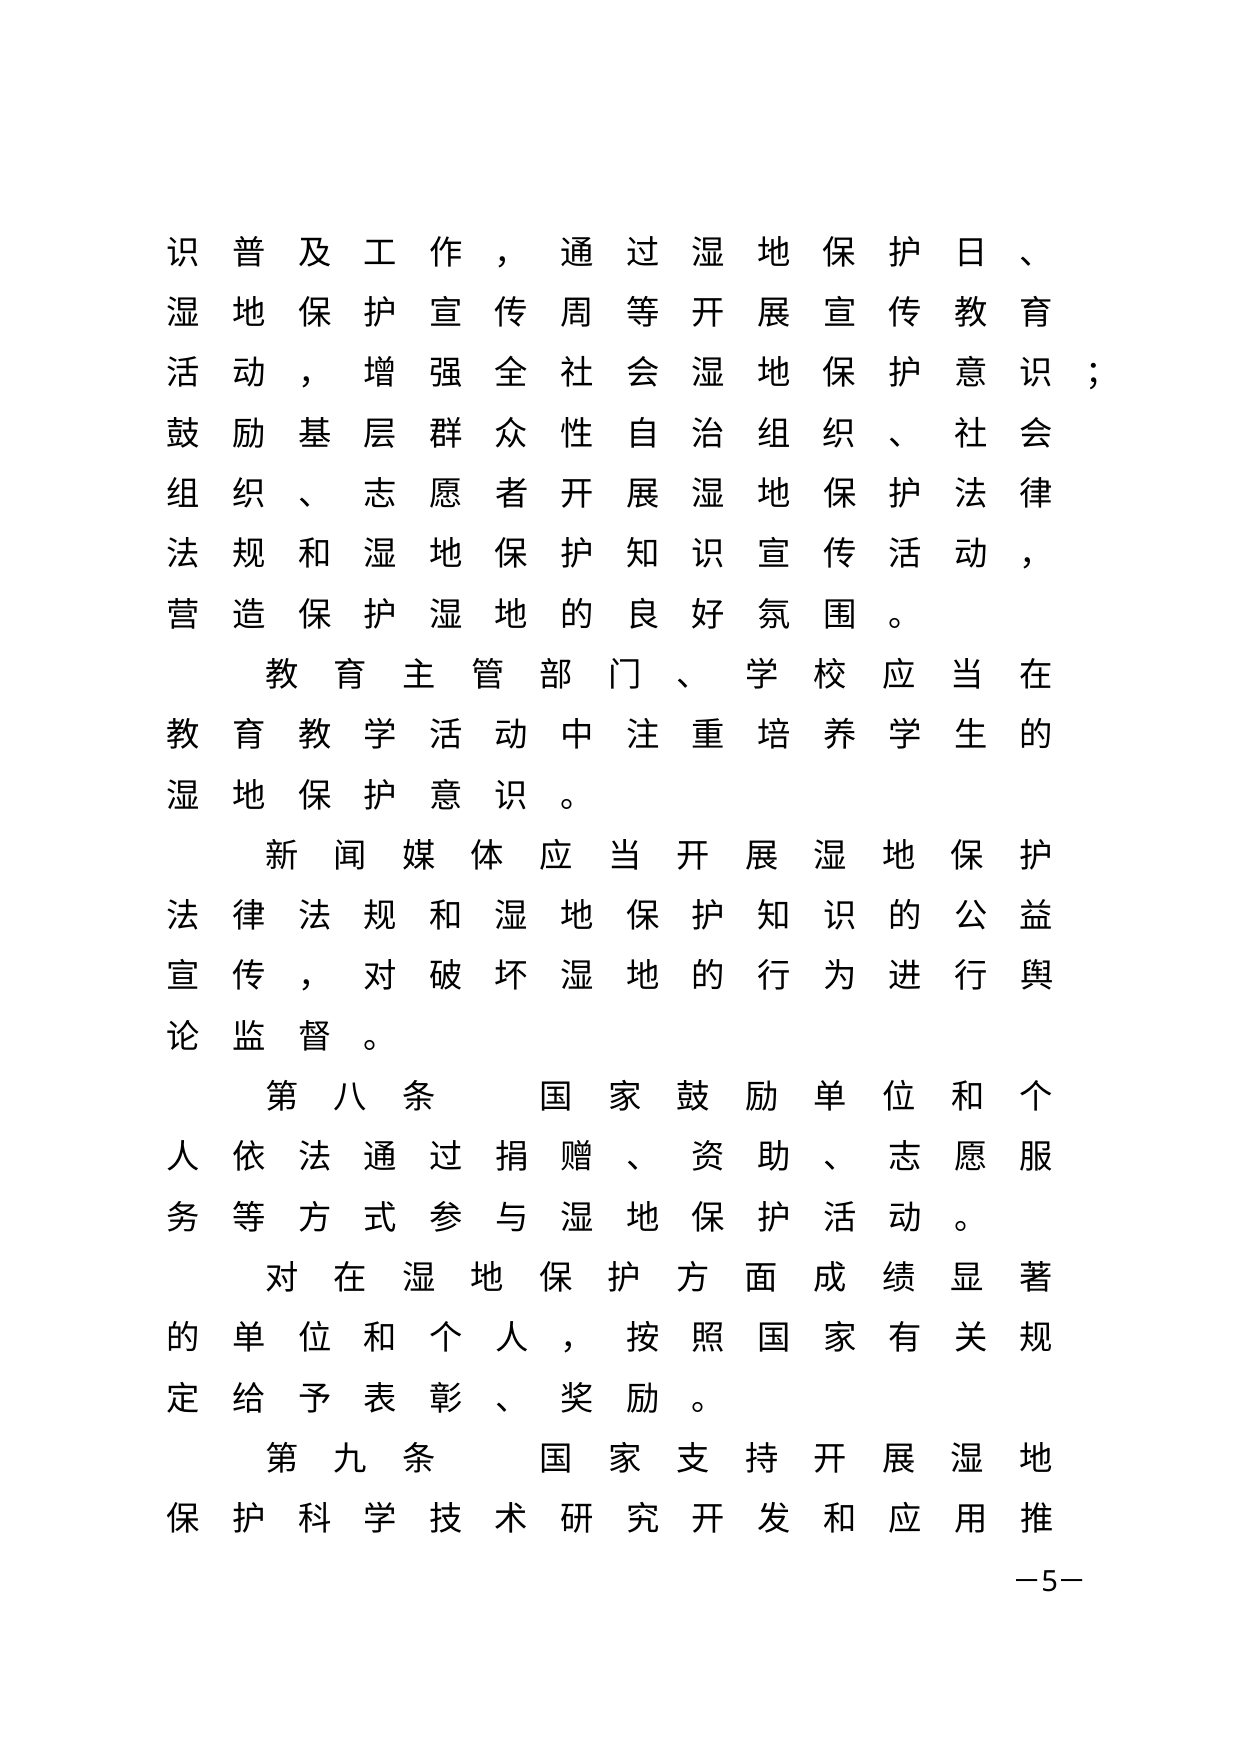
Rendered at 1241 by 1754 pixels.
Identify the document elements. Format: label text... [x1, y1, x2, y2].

text 教育主管部门、学校应当在教育教学活动中注重培养学生的湿地保护意识。 [167, 642, 1085, 823]
text 第八条 国家鼓励单位和个人依法通过捐赠、资助、志愿服务等方式参与湿地保护活动。 [167, 1064, 1085, 1245]
text 新闻媒体应当开展湿地保护法律法规和湿地保护知识的公益宣传，对破坏湿地的行为进行舆论监督。 [167, 823, 1085, 1064]
text 第九条 国家支持开展湿地保护科学技术研究开发和应用推广，加强湿地保护专业技术人才培养，提高湿地保护科学技术水平。 [167, 1426, 1085, 1546]
text 第七条 各级人民政府应当加强湿地保护宣传教育和科学知识普及工作，通过湿地保护日、湿地保护宣传周等开展宣传教育活动，增强全社会湿地保护意识；鼓励基层群众性自治组织、社会组织、志愿者开展湿地保护法律法规和湿地保护知识宣传活动，营造保护湿地的良好氛围。 [167, 219, 1085, 642]
text 对在湿地保护方面成绩显著的单位和个人，按照国家有关规定给予表彰、奖励。 [167, 1245, 1085, 1426]
